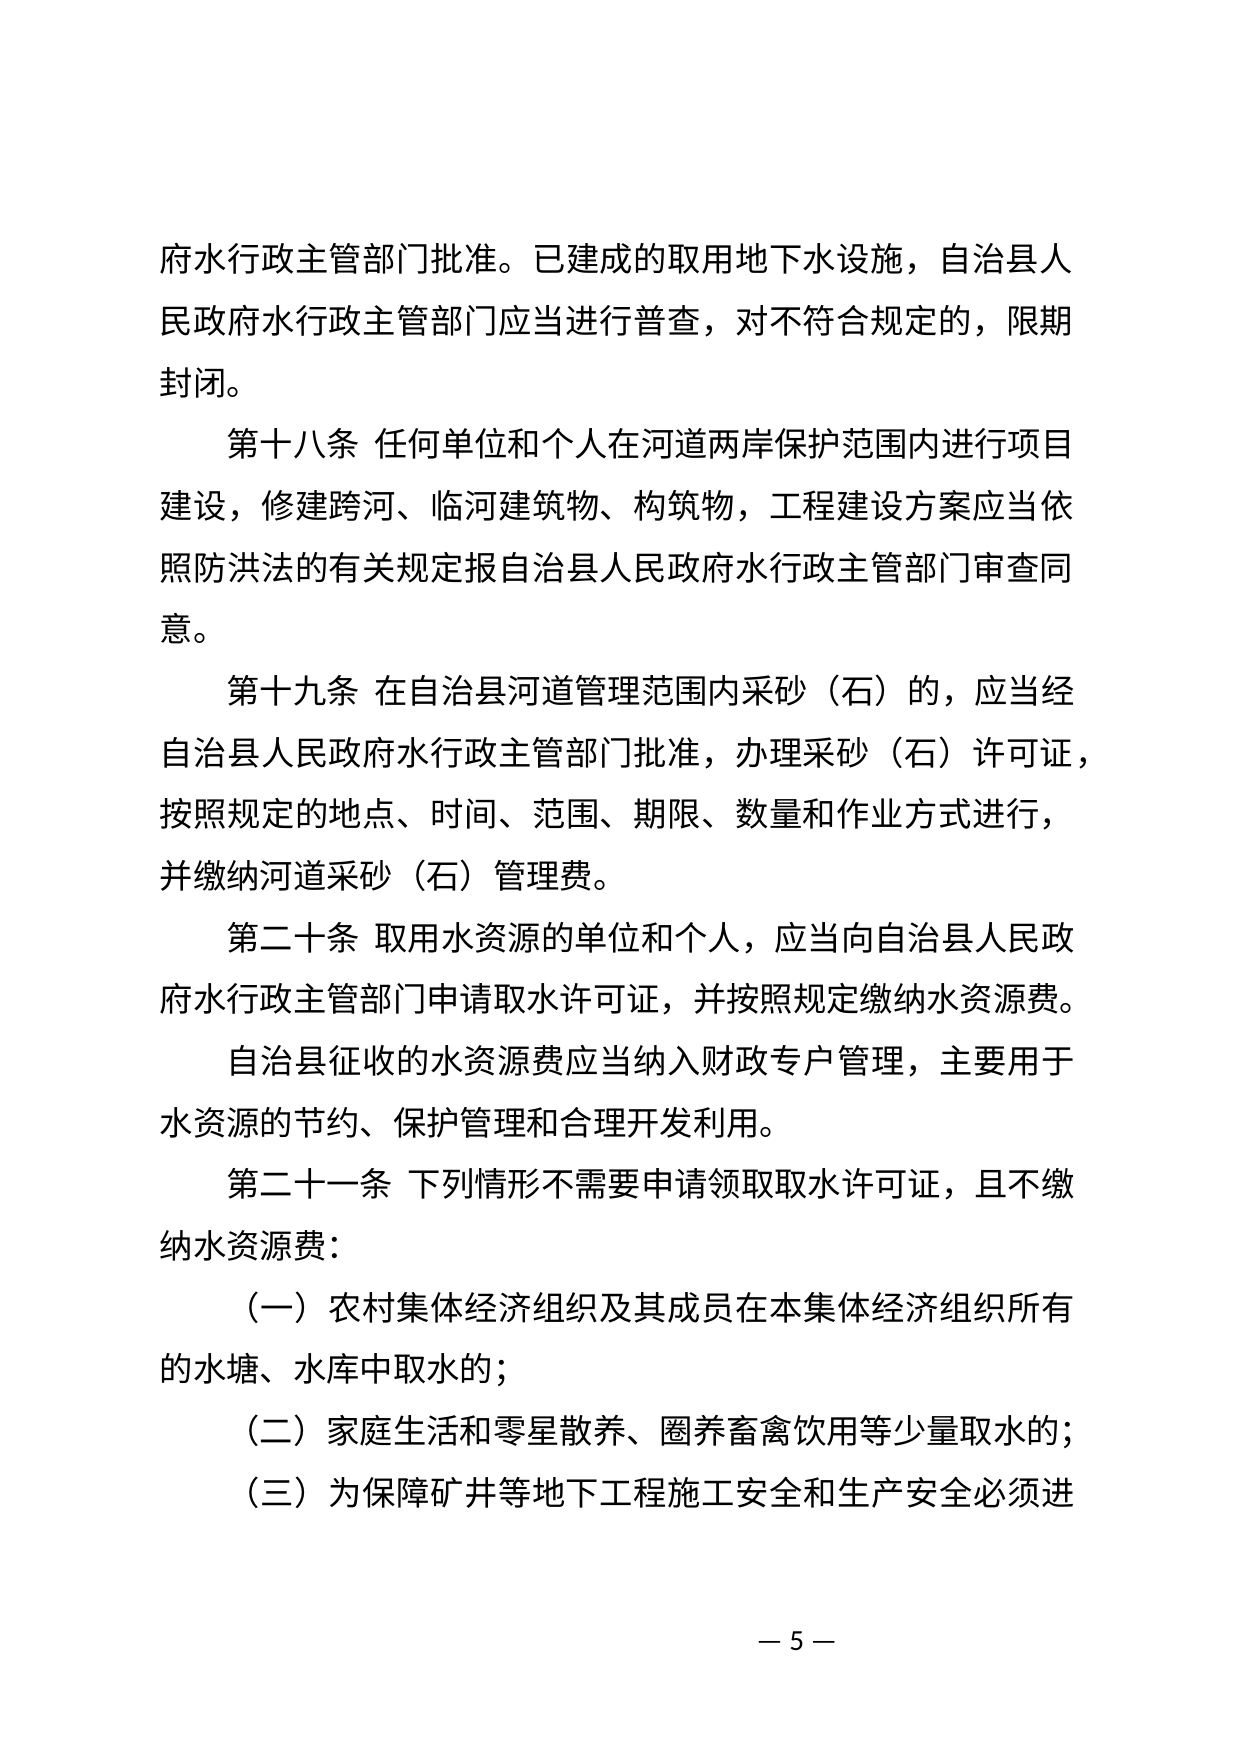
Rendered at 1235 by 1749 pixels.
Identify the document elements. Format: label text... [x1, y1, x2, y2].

text 第二十一条 下列情形不需要申请领取取水许可证，且不缴纳水资源费： [159, 1147, 1075, 1271]
text （二）家庭生活和零星散养、圈养畜禽饮用等少量取水的； [159, 1394, 1075, 1456]
text （一）农村集体经济组织及其成员在本集体经济组织所有的水塘、水库中取水的； [159, 1271, 1075, 1394]
text 第十八条 任何单位和个人在河道两岸保护范围内进行项目建设，修建跨河、临河建筑物、构筑物，工程建设方案应当依照防洪法的有关规定报自治县人民政府水行政主管部门审查同意。 [159, 407, 1075, 654]
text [159, 1456, 1075, 1517]
text 自治县征收的水资源费应当纳入财政专户管理，主要用于水资源的节约、保护管理和合理开发利用。 [159, 1024, 1075, 1147]
text 第二十条 取用水资源的单位和个人，应当向自治县人民政府水行政主管部门申请取水许可证，并按照规定缴纳水资源费。 [159, 901, 1075, 1024]
text 第十九条 在自治县河道管理范围内采砂（石）的，应当经自治县人民政府水行政主管部门批准，办理采砂（石）许可证，按照规定的地点、时间、范围、期限、数量和作业方式进行，并缴纳河道采砂（石）管理费。 [159, 654, 1075, 901]
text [159, 222, 1075, 407]
